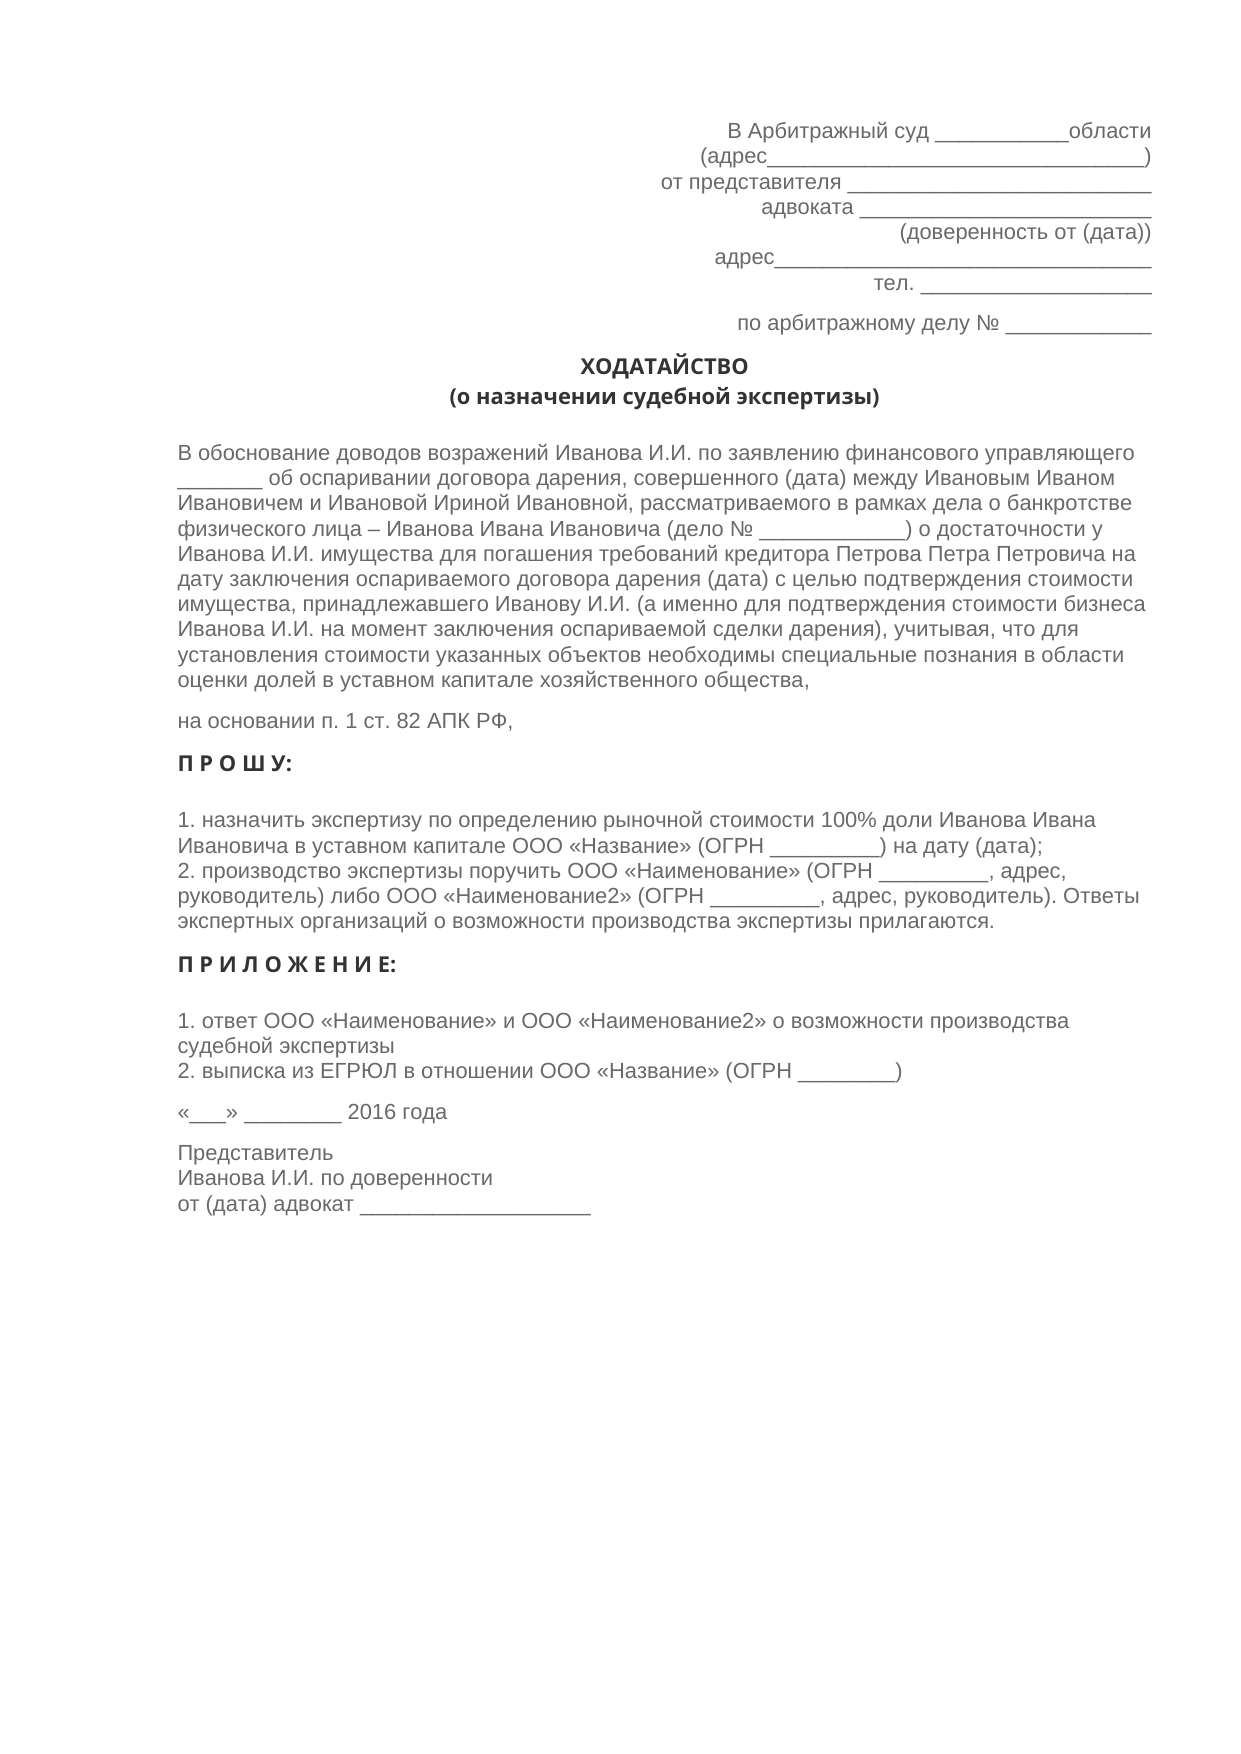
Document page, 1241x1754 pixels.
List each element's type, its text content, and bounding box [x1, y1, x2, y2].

text на основании п. 1 ст. 82 АПК РФ, [177, 707, 1152, 733]
text В обоснование доводов возражений Иванова И.И. по заявлению финансового управляющего _______ об оспаривании договора дарения, совершенного (дата) между Ивановым Иваном Ивановичем и Ивановой Ириной Ивановной, рассматриваемого в рамках дела о банкротстве физического лица – Иванова Ивана Ивановича (дело № ____________) о достаточности у Иванова И.И. имущества для погашения требований кредитора Петрова Петра Петровича на дату заключения оспариваемого договора дарения (дата) с целью подтверждения стоимости имущества, принадлежавшего Иванову И.И. (а именно для подтверждения стоимости бизнеса Иванова И.И. на момент заключения оспариваемой сделки дарения), учитывая, что для установления стоимости указанных объектов необходимы специальные познания в области оценки долей в уставном капитале хозяйственного общества, [177, 440, 1152, 692]
text ХОДАТАЙСТВО (о назначении судебной экспертизы) [177, 351, 1152, 411]
text по арбитражному делу № ____________ [177, 310, 1152, 335]
text «___» ________ 2016 года [177, 1099, 1152, 1124]
text Представитель Иванова И.И. по доверенности от (дата) адвокат ___________________ [177, 1140, 1152, 1216]
text П Р О Ш У: [177, 748, 1152, 778]
text от представителя _________________________ адвоката ________________________ (доверенность от (дата)) адрес_______________________________ тел. ___________________ [177, 168, 1152, 294]
text П Р И Л О Ж Е Н И Е: [177, 949, 1152, 979]
text 1. назначить экспертизу по определению рыночной стоимости 100% доли Иванова Ивана Ивановича в уставном капитале ООО «Название» (ОГРН _________) на дату (дата); 2. производство экспертизы поручить ООО «Наименование» (ОГРН _________, адрес, руководитель) либо ООО «Наименование2» (ОГРН _________, адрес, руководитель). Ответы экспертных организаций о возможности производства экспертизы прилагаются. [177, 807, 1152, 933]
text В Арбитражный суд ___________области (адрес_______________________________) [177, 118, 1152, 168]
text 1. ответ ООО «Наименование» и ООО «Наименование2» о возможности производства судебной экспертизы 2. выписка из ЕГРЮЛ в отношении ООО «Название» (ОГРН ________) [177, 1008, 1152, 1083]
